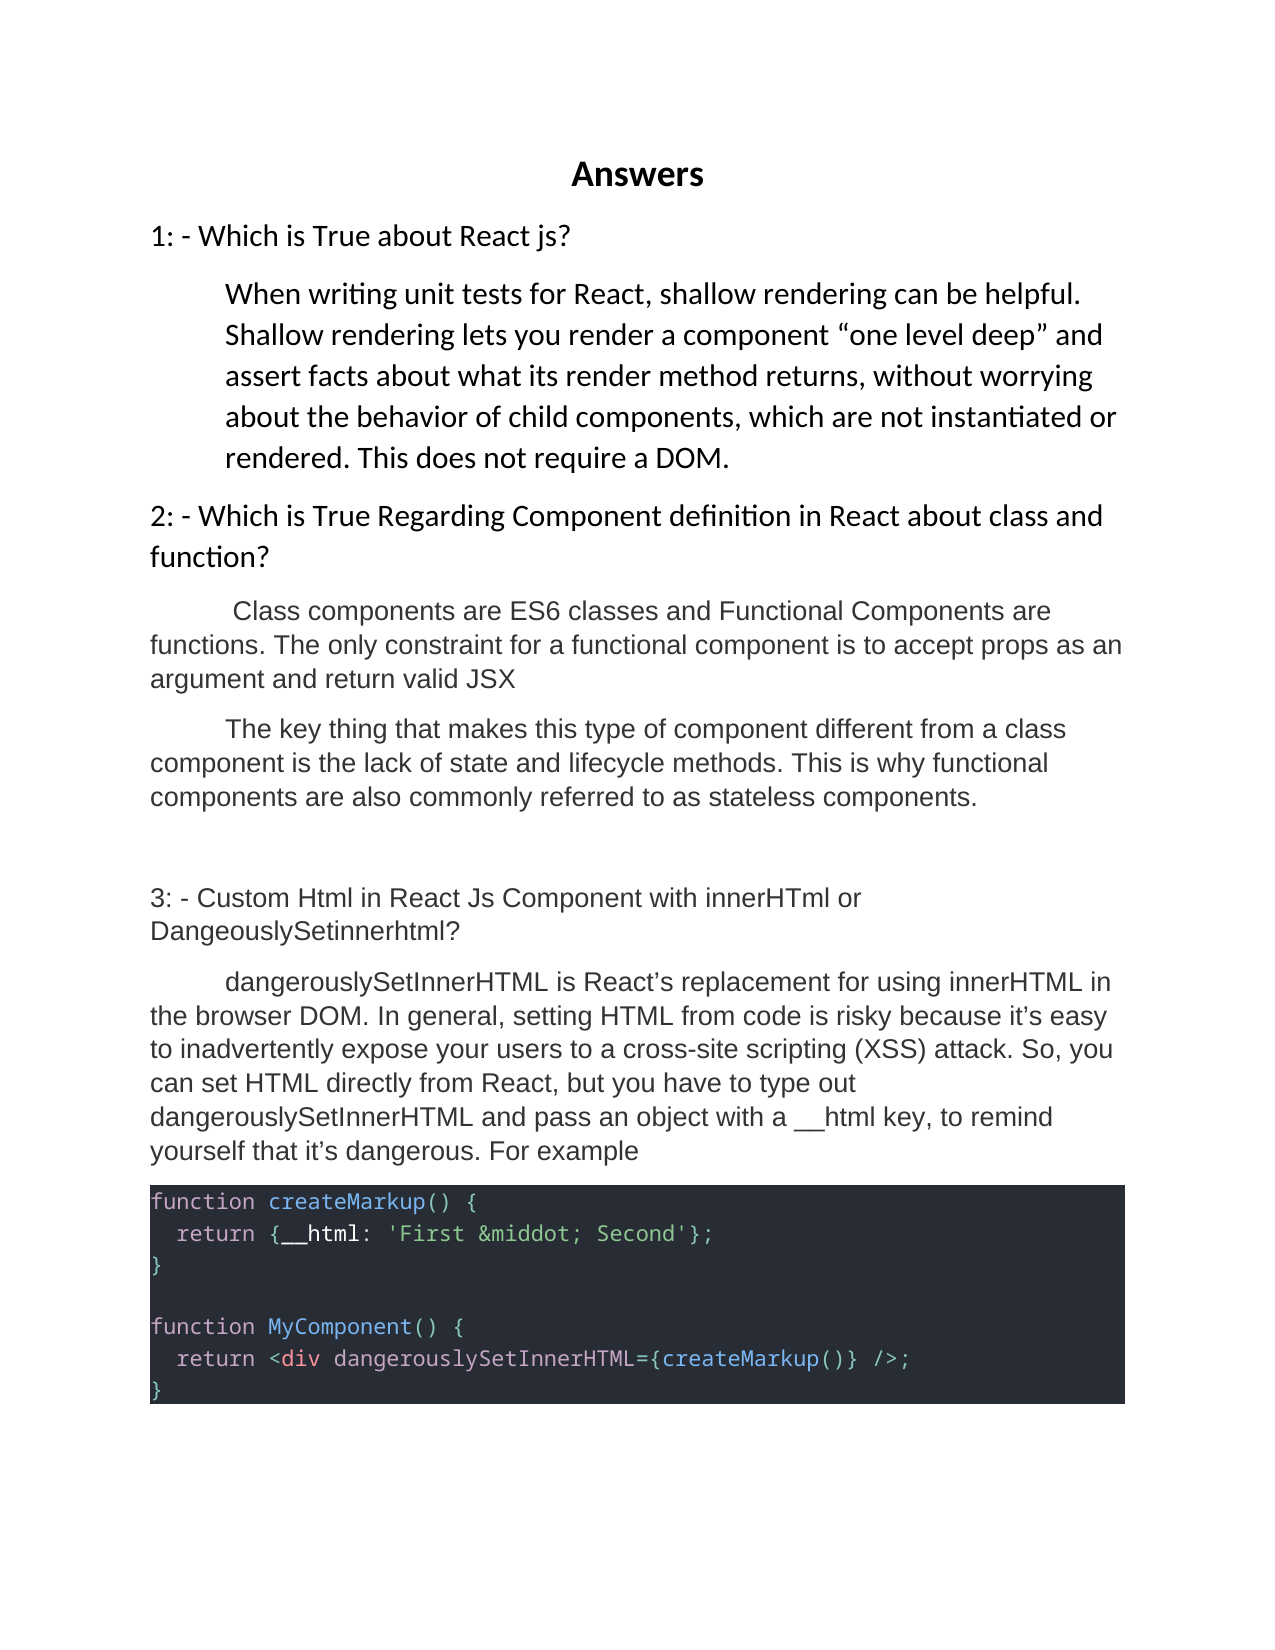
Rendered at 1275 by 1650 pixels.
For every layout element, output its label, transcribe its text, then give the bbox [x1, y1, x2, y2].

text function createMarkup() { [150, 1185, 1125, 1216]
text 2: - Which is True Regarding Component definition in React about class and function? [150, 496, 1125, 576]
text 3: - Custom Html in React Js Component with innerHTml or DangeouslySetinnerhtml? [150, 882, 1125, 947]
text Answers [150, 150, 1125, 196]
text The key thing that makes this type of component different from a class component is the lack of state and lifecycle methods. This is why functional components are also commonly referred to as stateless components. [150, 713, 1125, 812]
text When writing unit tests for React, shallow rendering can be helpful. Shallow rendering lets you render a component “one level deep” and assert facts about what its render method returns, without worrying about the behavior of child components, which are not instantiated or rendered. This does not require a DOM. [225, 274, 1125, 477]
text Class components are ES6 classes and Functional Components are functions. The only constraint for a functional component is to accept props as an argument and return valid JSX [150, 595, 1125, 694]
text } [150, 1247, 1125, 1279]
text dangerouslySetInnerHTML is React’s replacement for using innerHTML in the browser DOM. In general, setting HTML from code is risky because it’s easy to inadvertently expose your users to a cross-site scripting (XSS) attack. So, you can set HTML directly from React, but you have to type out dangerouslySetInnerHTML and pass an object with a __html key, to remind yourself that it’s dangerous. For example [150, 966, 1125, 1166]
text return {__html: 'First &middot; Second'}; [150, 1216, 1125, 1247]
text 1: - Which is True about React js? [150, 216, 1125, 254]
text } [150, 1372, 1125, 1404]
text function MyComponent() { [150, 1310, 1125, 1341]
text return <div dangerouslySetInnerHTML={createMarkup()} />; [150, 1341, 1125, 1372]
